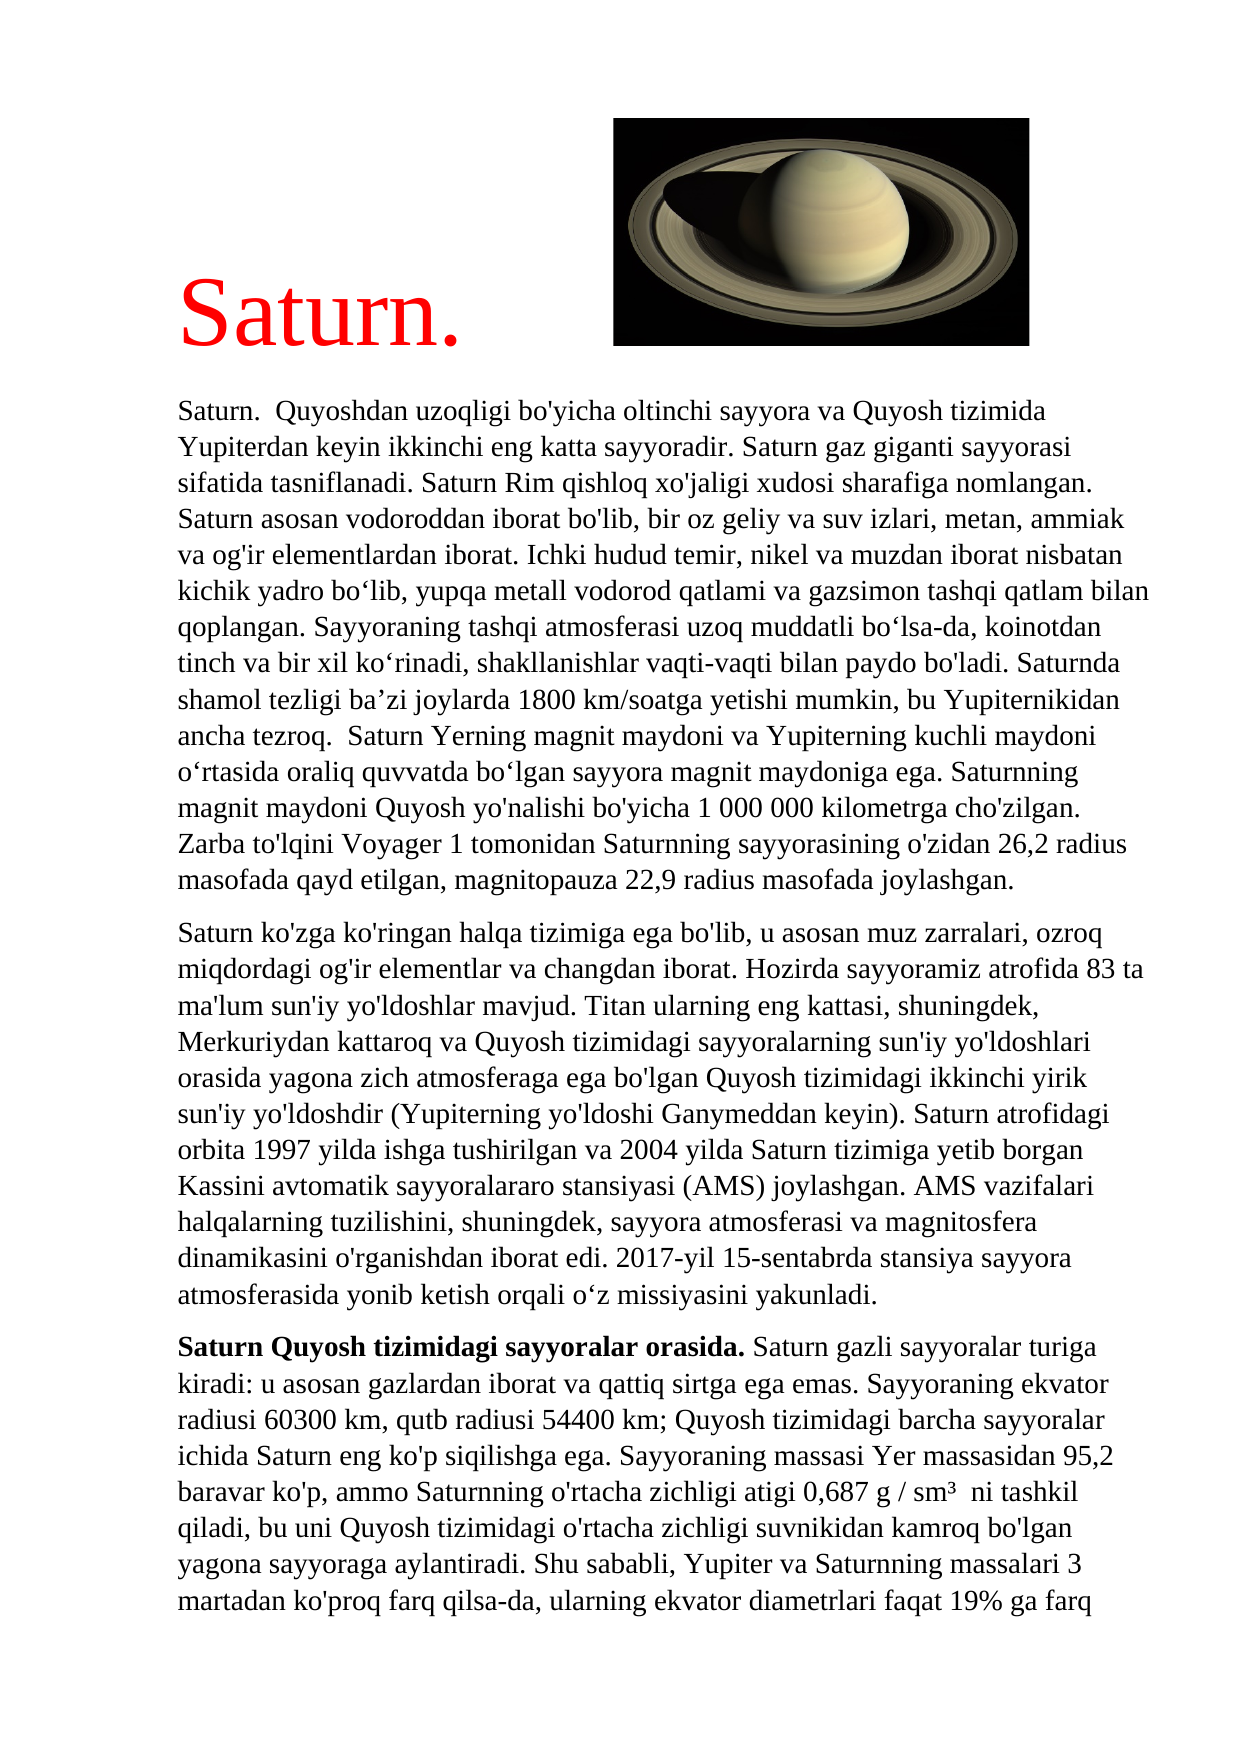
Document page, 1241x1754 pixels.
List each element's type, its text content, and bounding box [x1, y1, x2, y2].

picture [613, 118, 1030, 346]
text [177, 1329, 1152, 1616]
text Saturn. Quyoshdan uzoqligi bo'yicha oltinchi sayyora va Quyosh tizimida Yupiterdan keyin ikkinchi eng katta sayyoradir. Saturn gaz giganti sayyorasi sifatida tasniflanadi. Saturn Rim qishloq xo'jaligi xudosi sharafiga nomlangan. Saturn asosan vodoroddan iborat bo'lib, bir oz geliy va suv izlari, metan, ammiak va og'ir elementlardan iborat. Ichki hudud temir, nikel va muzdan iborat nisbatan kichik yadro boʻlib, yupqa metall vodorod qatlami va gazsimon tashqi qatlam bilan qoplangan. Sayyoraning tashqi atmosferasi uzoq muddatli boʻlsa-da, koinotdan tinch va bir xil koʻrinadi, shakllanishlar vaqti-vaqti bilan paydo bo'ladi. Saturnda shamol tezligi baʼzi joylarda 1800 km/soatga yetishi mumkin, bu Yupiternikidan ancha tezroq. Saturn Yerning magnit maydoni va Yupiterning kuchli maydoni oʻrtasida oraliq quvvatda boʻlgan sayyora magnit maydoniga ega. Saturnning magnit maydoni Quyosh yo'nalishi bo'yicha 1 000 000 kilometrga cho'zilgan. Zarba to'lqini Voyager 1 tomonidan Saturnning sayyorasining o'zidan 26,2 radius masofada qayd etilgan, magnitopauza 22,9 radius masofada joylashgan. [177, 393, 1152, 896]
text Saturn ko'zga ko'ringan halqa tizimiga ega bo'lib, u asosan muz zarralari, ozroq miqdordagi og'ir elementlar va changdan iborat. Hozirda sayyoramiz atrofida 83 ta ma'lum sun'iy yo'ldoshlar mavjud. Titan ularning eng kattasi, shuningdek, Merkuriydan kattaroq va Quyosh tizimidagi sayyoralarning sun'iy yo'ldoshlari orasida yagona zich atmosferaga ega bo'lgan Quyosh tizimidagi ikkinchi yirik sun'iy yo'ldoshdir (Yupiterning yo'ldoshi Ganymeddan keyin). Saturn atrofidagi orbita 1997 yilda ishga tushirilgan va 2004 yilda Saturn tizimiga yetib borgan Kassini avtomatik sayyoralararo stansiyasi (AMS) joylashgan. AMS vazifalari halqalarning tuzilishini, shuningdek, sayyora atmosferasi va magnitosfera dinamikasini o'rganishdan iborat edi. 2017-yil 15-sentabrda stansiya sayyora atmosferasida yonib ketish orqali o‘z missiyasini yakunladi. [177, 915, 1152, 1310]
